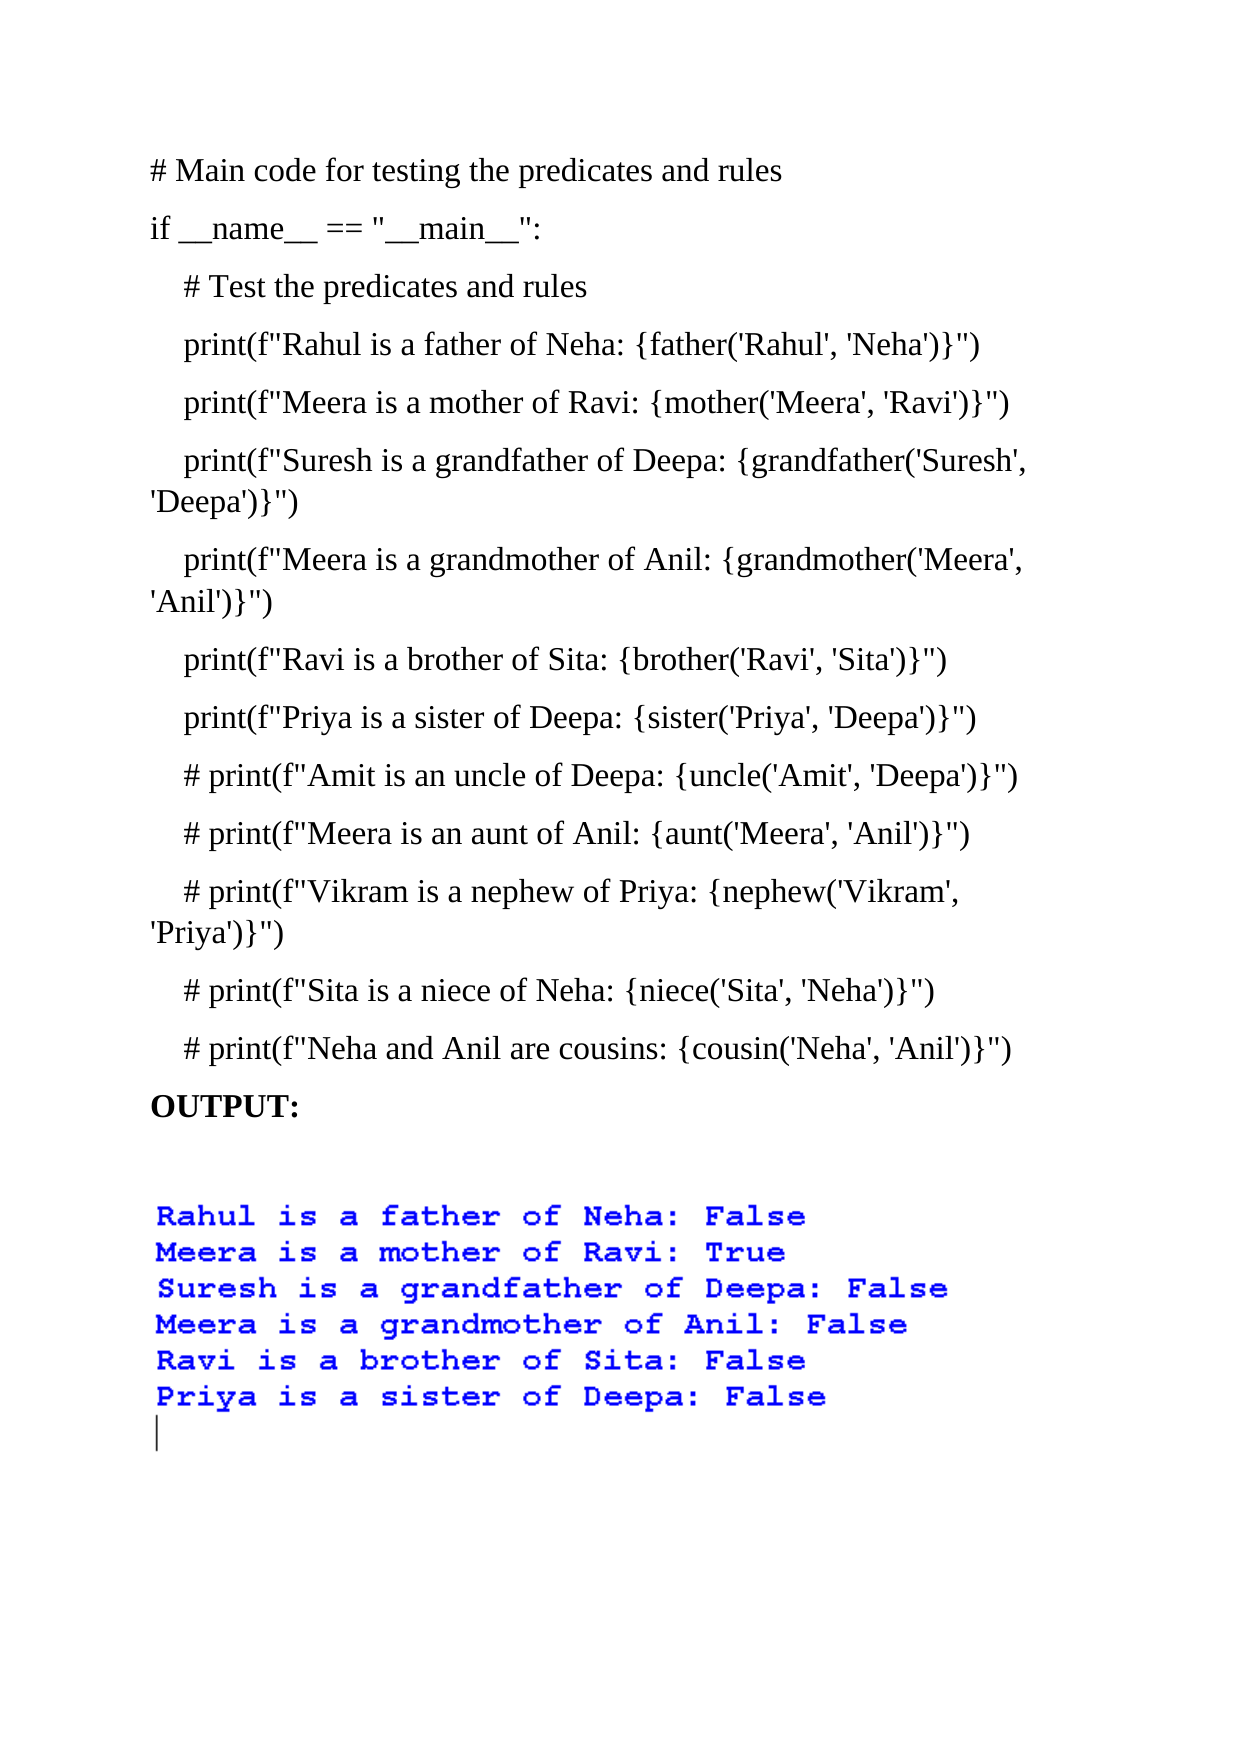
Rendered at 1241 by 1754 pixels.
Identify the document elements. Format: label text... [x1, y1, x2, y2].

text print(f"Ravi is a brother of Sita: {brother('Ravi', 'Sita')}") [150, 639, 1090, 677]
text print(f"Priya is a sister of Deepa: {sister('Priya', 'Deepa')}") [150, 697, 1090, 735]
text if __name__ == "__main__": [150, 208, 1090, 246]
text # Test the predicates and rules [150, 266, 1090, 304]
text # print(f"Neha and Anil are cousins: {cousin('Neha', 'Anil')}") [150, 1028, 1090, 1067]
text print(f"Meera is a grandmother of Anil: {grandmother('Meera', 'Anil')}") [150, 539, 1090, 619]
text print(f"Rahul is a father of Neha: {father('Rahul', 'Neha')}") [150, 324, 1090, 362]
text # print(f"Meera is an aunt of Anil: {aunt('Meera', 'Anil')}") [150, 813, 1090, 851]
text # print(f"Sita is a niece of Neha: {niece('Sita', 'Neha')}") [150, 970, 1090, 1009]
text # print(f"Amit is an uncle of Deepa: {uncle('Amit', 'Deepa')}") [150, 755, 1090, 793]
text OUTPUT: [150, 1086, 1090, 1125]
text # Main code for testing the predicates and rules [150, 150, 1090, 188]
picture [150, 1202, 977, 1467]
text print(f"Suresh is a grandfather of Deepa: {grandfather('Suresh', 'Deepa')}") [150, 440, 1090, 520]
text # print(f"Vikram is a nephew of Priya: {nephew('Vikram', 'Priya')}") [150, 871, 1090, 951]
text print(f"Meera is a mother of Ravi: {mother('Meera', 'Ravi')}") [150, 382, 1090, 420]
